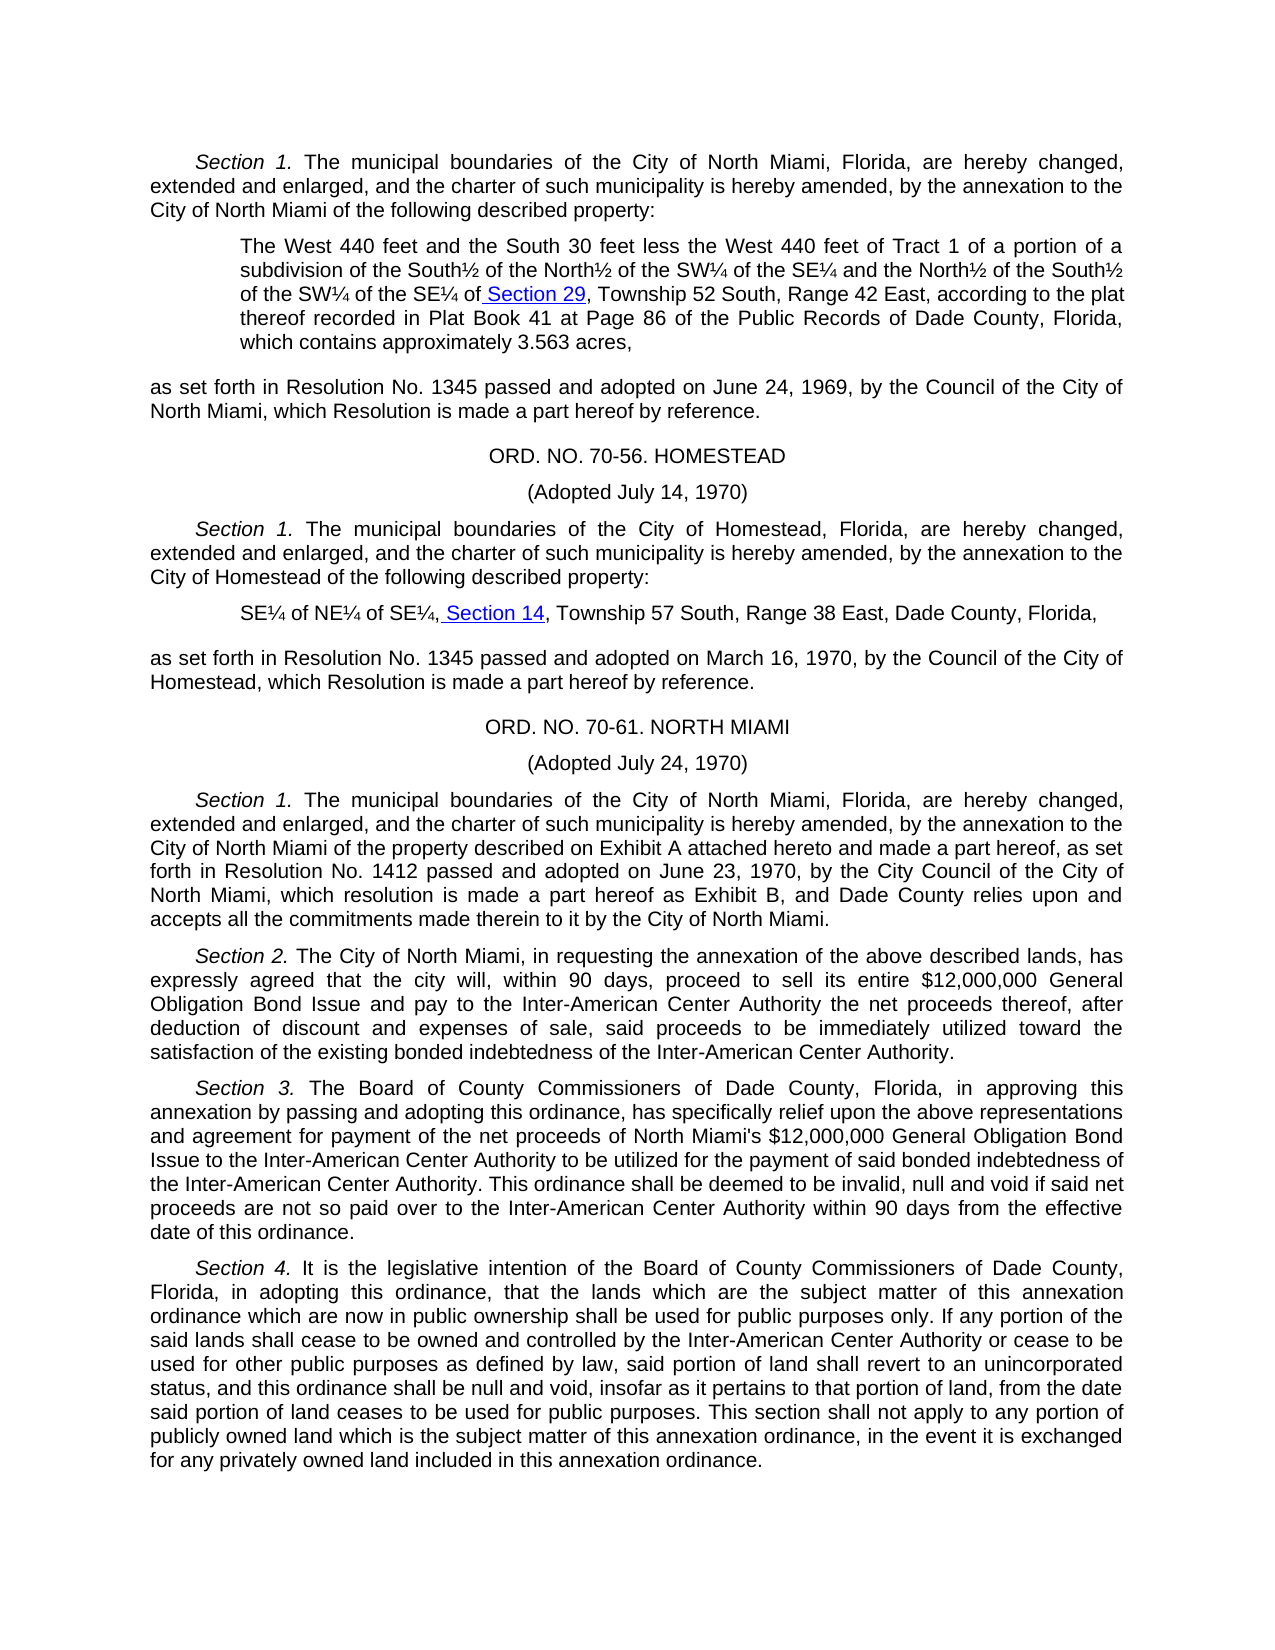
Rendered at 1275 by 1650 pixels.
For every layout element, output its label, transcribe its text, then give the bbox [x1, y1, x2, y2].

text as set forth in Resolution No. 1345 passed and adopted on June 24, 1969, by the Council of the City of North Miami, which Resolution is made a part hereof by reference. [150, 375, 1125, 423]
text Section 1. The municipal boundaries of the City of Homestead, Florida, are hereby changed, extended and enlarged, and the charter of such municipality is hereby amended, by the annexation to the City of Homestead of the following described property: [150, 517, 1125, 588]
text (Adopted July 14, 1970) [150, 480, 1125, 504]
text Section 1. The municipal boundaries of the City of North Miami, Florida, are hereby changed, extended and enlarged, and the charter of such municipality is hereby amended, by the annexation to the City of North Miami of the following described property: [150, 150, 1125, 222]
text as set forth in Resolution No. 1345 passed and adopted on March 16, 1970, by the Council of the City of Homestead, which Resolution is made a part hereof by reference. [150, 646, 1125, 694]
text SE¼ of NE¼ of SE¼, Section 14, Township 57 South, Range 38 East, Dade County, Florida, [240, 601, 1125, 625]
text Section 3. The Board of County Commissioners of Dade County, Florida, in approving this annexation by passing and adopting this ordinance, has specifically relief upon the above representations and agreement for payment of the net proceeds of North Miami's $12,000,000 General Obligation Bond Issue to the Inter-American Center Authority to be utilized for the payment of said bonded indebtedness of the Inter-American Center Authority. This ordinance shall be deemed to be invalid, null and void if said net proceeds are not so paid over to the Inter-American Center Authority within 90 days from the effective date of this ordinance. [150, 1076, 1125, 1244]
text The West 440 feet and the South 30 feet less the West 440 feet of Tract 1 of a portion of a subdivision of the South½ of the North½ of the SW¼ of the SE¼ and the North½ of the South½ of the SW¼ of the SE¼ of Section 29, Township 52 South, Range 42 East, according to the plat thereof recorded in Plat Book 41 at Page 86 of the Public Records of Dade County, Florida, which contains approximately 3.563 acres, [240, 234, 1125, 354]
text (Adopted July 24, 1970) [150, 751, 1125, 775]
text Section 4. It is the legislative intention of the Board of County Commissioners of Dade County, Florida, in adopting this ordinance, that the lands which are the subject matter of this annexation ordinance which are now in public ownership shall be used for public purposes only. If any portion of the said lands shall cease to be owned and controlled by the Inter-American Center Authority or cease to be used for other public purposes as defined by law, said portion of land shall revert to an unincorporated status, and this ordinance shall be null and void, insofar as it pertains to that portion of land, from the date said portion of land ceases to be used for public purposes. This section shall not apply to any portion of publicly owned land which is the subject matter of this annexation ordinance, in the event it is exchanged for any privately owned land included in this annexation ordinance. [150, 1256, 1125, 1472]
text Section 1. The municipal boundaries of the City of North Miami, Florida, are hereby changed, extended and enlarged, and the charter of such municipality is hereby amended, by the annexation to the City of North Miami of the property described on Exhibit A attached hereto and made a part hereof, as set forth in Resolution No. 1412 passed and adopted on June 23, 1970, by the City Council of the City of North Miami, which resolution is made a part hereof as Exhibit B, and Dade County relies upon and accepts all the commitments made therein to it by the City of North Miami. [150, 787, 1125, 931]
text ORD. NO. 70-56. HOMESTEAD [150, 444, 1125, 468]
text Section 2. The City of North Miami, in requesting the annexation of the above described lands, has expressly agreed that the city will, within 90 days, proceed to sell its entire $12,000,000 General Obligation Bond Issue and pay to the Inter-American Center Authority the net proceeds thereof, after deduction of discount and expenses of sale, said proceeds to be immediately utilized toward the satisfaction of the existing bonded indebtedness of the Inter-American Center Authority. [150, 944, 1125, 1063]
text ORD. NO. 70-61. NORTH MIAMI [150, 714, 1125, 738]
